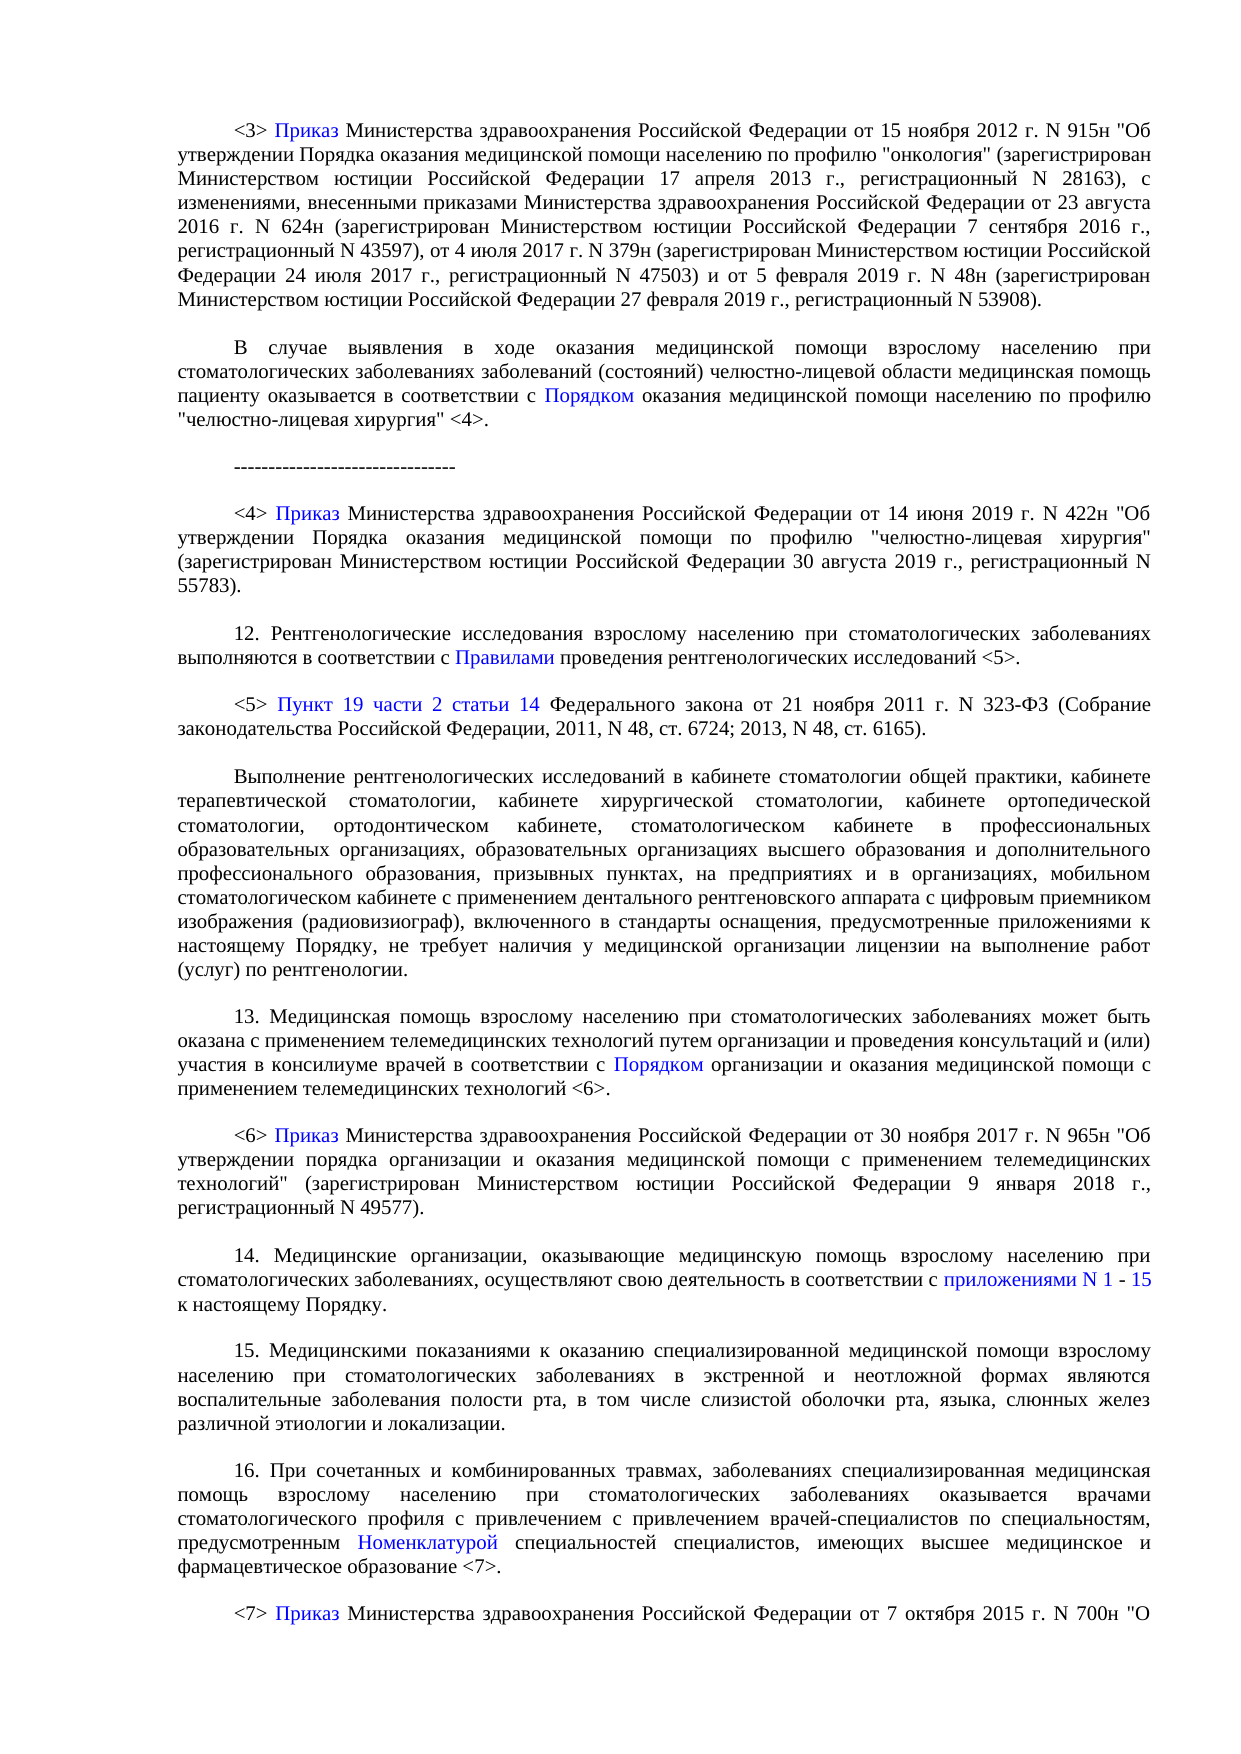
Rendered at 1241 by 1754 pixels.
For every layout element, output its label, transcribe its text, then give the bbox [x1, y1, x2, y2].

text -------------------------------- [177, 454, 1152, 478]
text 14. Медицинские организации, оказывающие медицинскую помощь взрослому населению при стоматологических заболеваниях, осуществляют свою деятельность в соответствии с приложениями N 1 - 15 к настоящему Порядку. [177, 1243, 1152, 1316]
text Выполнение рентгенологических исследований в кабинете стоматологии общей практики, кабинете терапевтической стоматологии, кабинете хирургической стоматологии, кабинете ортопедической стоматологии, ортодонтическом кабинете, стоматологическом кабинете в профессиональных образовательных организациях, образовательных организациях высшего образования и дополнительного профессионального образования, призывных пунктах, на предприятиях и в организациях, мобильном стоматологическом кабинете с применением дентального рентгеновского аппарата с цифровым приемником изображения (радиовизиограф), включенного в стандарты оснащения, предусмотренные приложениями к настоящему Порядку, не требует наличия у медицинской организации лицензии на выполнение работ (услуг) по рентгенологии. [177, 764, 1152, 981]
text 15. Медицинскими показаниями к оказанию специализированной медицинской помощи взрослому населению при стоматологических заболеваниях в экстренной и неотложной формах являются воспалительные заболевания полости рта, в том числе слизистой оболочки рта, языка, слюнных желез различной этиологии и локализации. [177, 1338, 1152, 1435]
text В случае выявления в ходе оказания медицинской помощи взрослому населению при стоматологических заболеваниях заболеваний (состояний) челюстно-лицевой области медицинская помощь пациенту оказывается в соответствии с Порядком оказания медицинской помощи населению по профилю "челюстно-лицевая хирургия" <4>. [177, 335, 1152, 431]
text 13. Медицинская помощь взрослому населению при стоматологических заболеваниях может быть оказана с применением телемедицинских технологий путем организации и проведения консультаций и (или) участия в консилиуме врачей в соответствии с Порядком организации и оказания медицинской помощи с применением телемедицинских технологий <6>. [177, 1004, 1152, 1100]
text <4> Приказ Министерства здравоохранения Российской Федерации от 14 июня 2019 г. N 422н "Об утверждении Порядка оказания медицинской помощи по профилю "челюстно-лицевая хирургия" (зарегистрирован Министерством юстиции Российской Федерации 30 августа 2019 г., регистрационный N 55783). [177, 501, 1152, 597]
text <6> Приказ Министерства здравоохранения Российской Федерации от 30 ноября 2017 г. N 965н "Об утверждении порядка организации и оказания медицинской помощи с применением телемедицинских технологий" (зарегистрирован Министерством юстиции Российской Федерации 9 января 2018 г., регистрационный N 49577). [177, 1123, 1152, 1219]
text <3> Приказ Министерства здравоохранения Российской Федерации от 15 ноября 2012 г. N 915н "Об утверждении Порядка оказания медицинской помощи населению по профилю "онкология" (зарегистрирован Министерством юстиции Российской Федерации 17 апреля 2013 г., регистрационный N 28163), с изменениями, внесенными приказами Министерства здравоохранения Российской Федерации от 23 августа 2016 г. N 624н (зарегистрирован Министерством юстиции Российской Федерации 7 сентября 2016 г., регистрационный N 43597), от 4 июля 2017 г. N 379н (зарегистрирован Министерством юстиции Российской Федерации 24 июля 2017 г., регистрационный N 47503) и от 5 февраля 2019 г. N 48н (зарегистрирован Министерством юстиции Российской Федерации 27 февраля 2019 г., регистрационный N 53908). [177, 118, 1152, 311]
text 12. Рентгенологические исследования взрослому населению при стоматологических заболеваниях выполняются в соответствии с Правилами проведения рентгенологических исследований <5>. [177, 621, 1152, 669]
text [177, 1601, 1152, 1625]
text <5> Пункт 19 части 2 статьи 14 Федерального закона от 21 ноября 2011 г. N 323-ФЗ (Собрание законодательства Российской Федерации, 2011, N 48, ст. 6724; 2013, N 48, ст. 6165). [177, 692, 1152, 740]
text 16. При сочетанных и комбинированных травмах, заболеваниях специализированная медицинская помощь взрослому населению при стоматологических заболеваниях оказывается врачами стоматологического профиля с привлечением с привлечением врачей-специалистов по специальностям, предусмотренным Номенклатурой специальностей специалистов, имеющих высшее медицинское и фармацевтическое образование <7>. [177, 1458, 1152, 1578]
